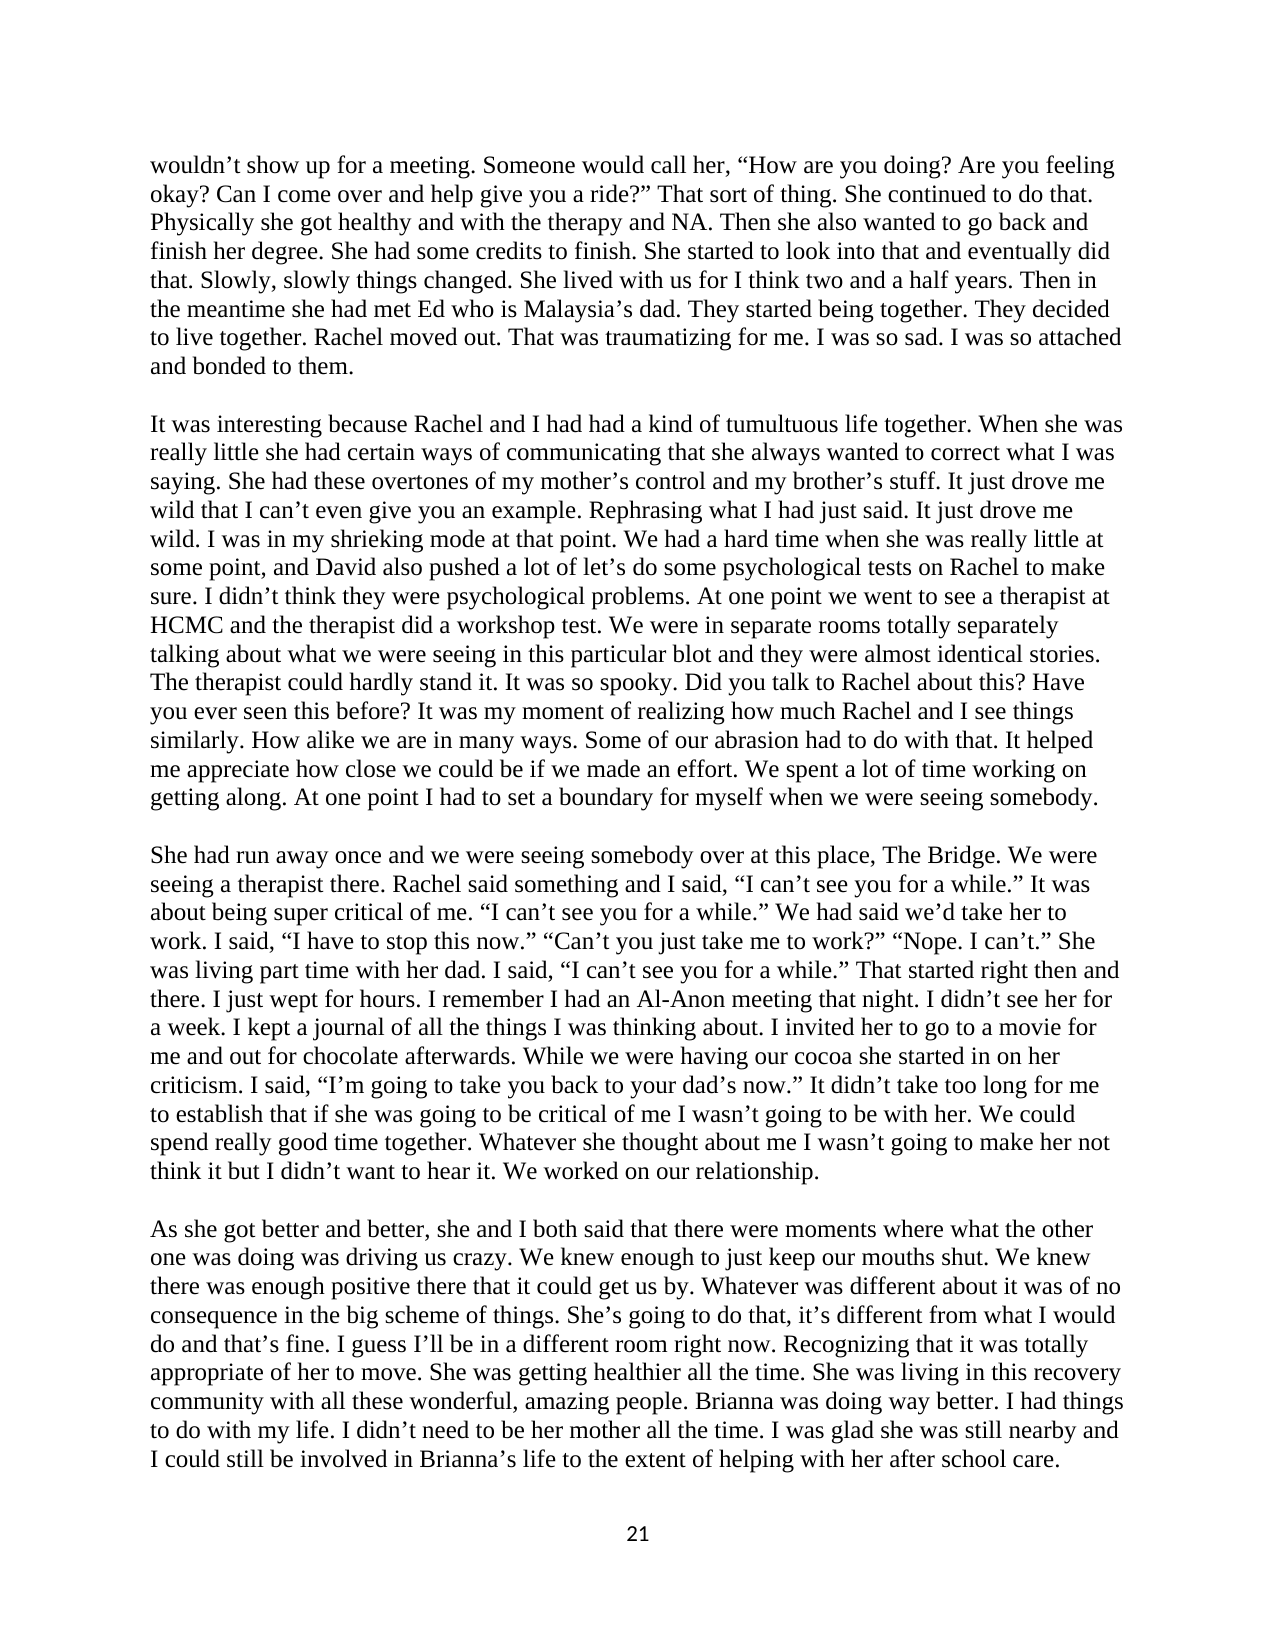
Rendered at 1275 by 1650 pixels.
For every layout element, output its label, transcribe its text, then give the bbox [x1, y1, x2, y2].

text As she got better and better, she and I both said that there were moments where what the other one was doing was driving us crazy. We knew enough to just keep our mouths shut. We knew there was enough positive there that it could get us by. Whatever was different about it was of no consequence in the big scheme of things. She’s going to do that, it’s different from what I would do and that’s fine. I guess I’ll be in a different room right now. Recognizing that it was totally appropriate of her to move. She was getting healthier all the time. She was living in this recovery community with all these wonderful, amazing people. Brianna was doing way better. I had things to do with my life. I didn’t need to be her mother all the time. I was glad she was still nearby and I could still be involved in Brianna’s life to the extent of helping with her after school care. [150, 1214, 1125, 1472]
text She had run away once and we were seeing somebody over at this place, The Bridge. We were seeing a therapist there. Rachel said something and I said, “I can’t see you for a while.” It was about being super critical of me. “I can’t see you for a while.” We had said we’d take her to work. I said, “I have to stop this now.” “Can’t you just take me to work?” “Nope. I can’t.” She was living part time with her dad. I said, “I can’t see you for a while.” That started right then and there. I just wept for hours. I remember I had an Al-Anon meeting that night. I didn’t see her for a week. I kept a journal of all the things I was thinking about. I invited her to go to a movie for me and out for chocolate afterwards. While we were having our cocoa she started in on her criticism. I said, “I’m going to take you back to your dad’s now.” It didn’t take too long for me to establish that if she was going to be critical of me I wasn’t going to be with her. We could spend really good time together. Whatever she thought about me I wasn’t going to make her not think it but I didn’t want to hear it. We worked on our relationship. [150, 840, 1125, 1185]
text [150, 150, 1125, 380]
text It was interesting because Rachel and I had had a kind of tumultuous life together. When she was really little she had certain ways of communicating that she always wanted to correct what I was saying. She had these overtones of my mother’s control and my brother’s stuff. It just drove me wild that I can’t even give you an example. Rephrasing what I had just said. It just drove me wild. I was in my shrieking mode at that point. We had a hard time when she was really little at some point, and David also pushed a lot of let’s do some psychological tests on Rachel to make sure. I didn’t think they were psychological problems. At one point we went to see a therapist at HCMC and the therapist did a workshop test. We were in separate rooms totally separately talking about what we were seeing in this particular blot and they were almost identical stories. The therapist could hardly stand it. It was so spooky. Did you talk to Rachel about this? Have you ever seen this before? It was my moment of realizing how much Rachel and I see things similarly. How alike we are in many ways. Some of our abrasion had to do with that. It helped me appreciate how close we could be if we made an effort. We spent a lot of time working on getting along. At one point I had to set a boundary for myself when we were seeing somebody. [150, 409, 1125, 811]
